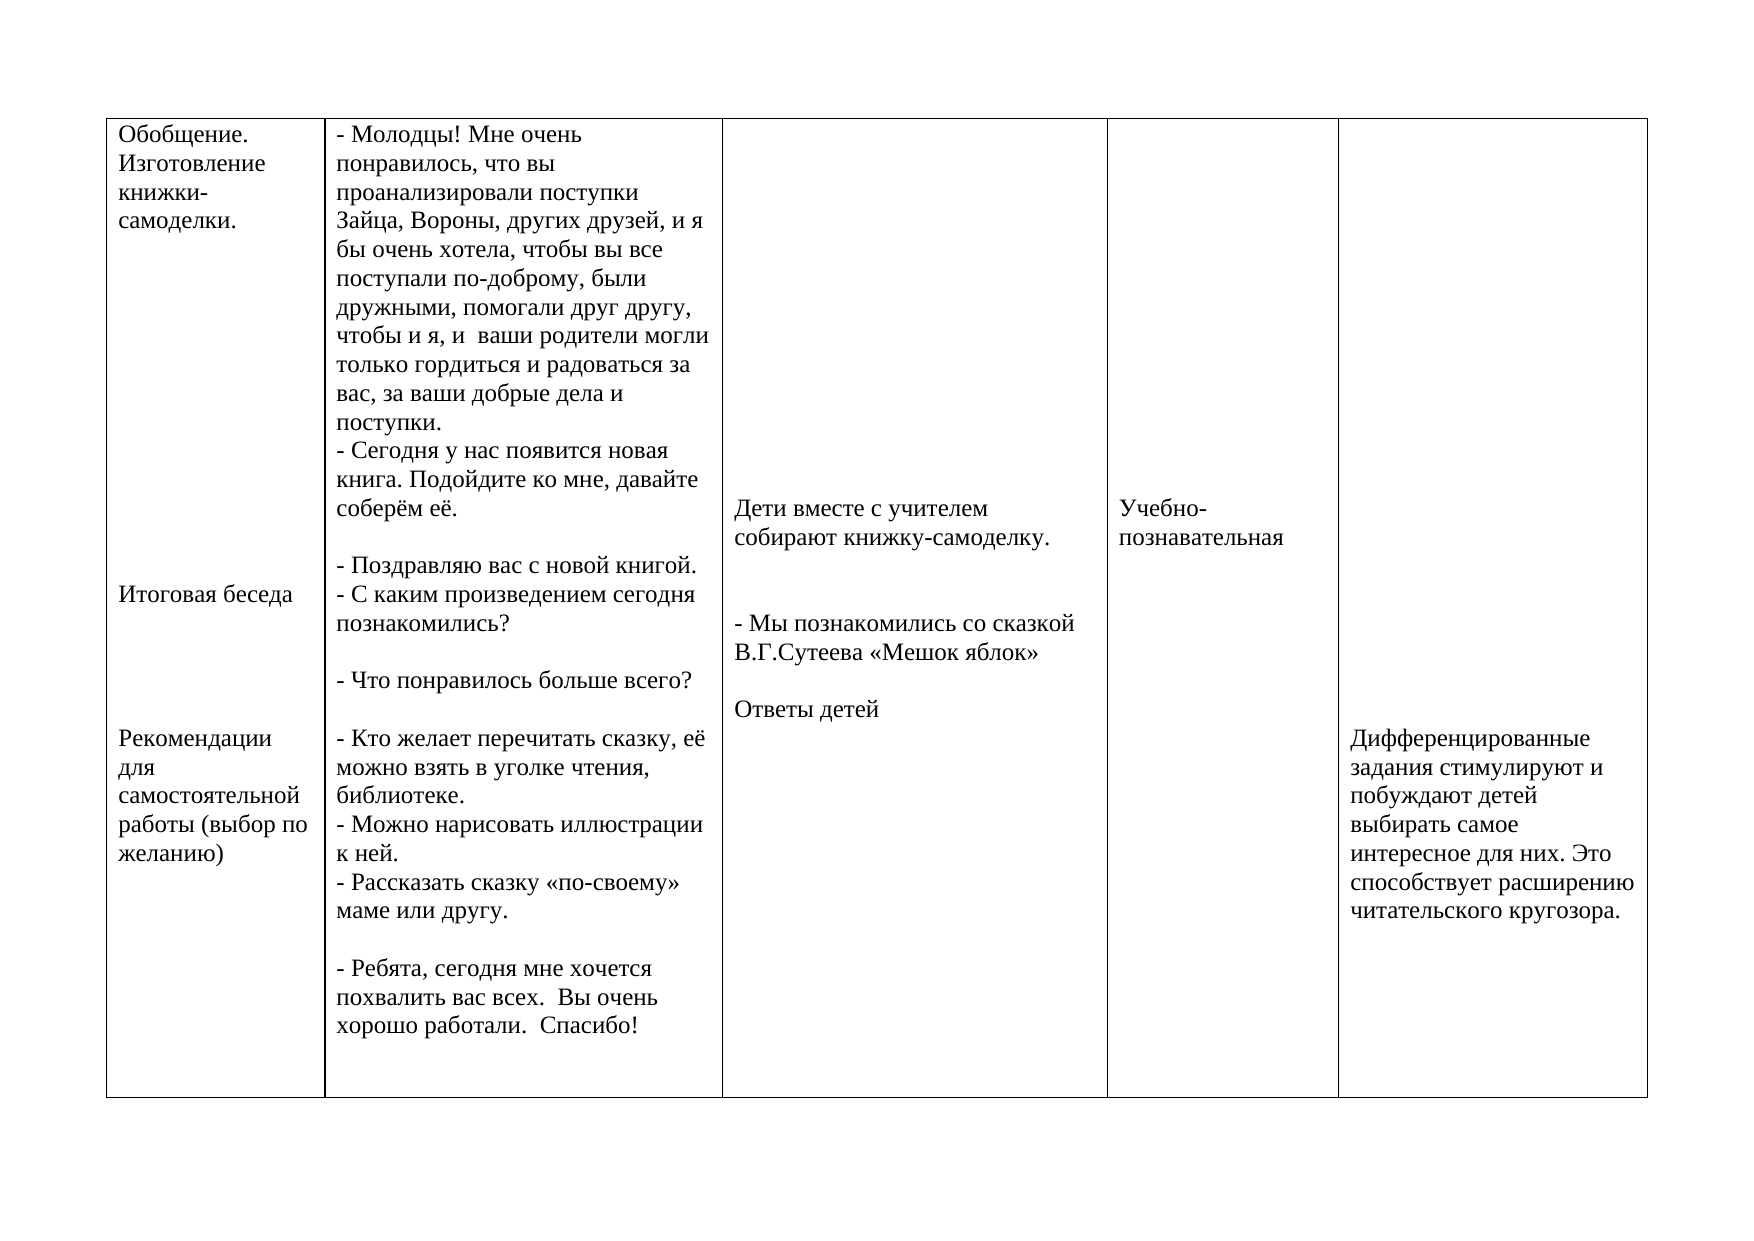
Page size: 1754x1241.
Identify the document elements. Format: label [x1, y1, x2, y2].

table_cell [1339, 119, 1647, 1097]
table_cell [326, 119, 722, 1097]
table_cell [723, 119, 1107, 1097]
table_cell [107, 119, 324, 1097]
table_cell [1108, 119, 1338, 1097]
